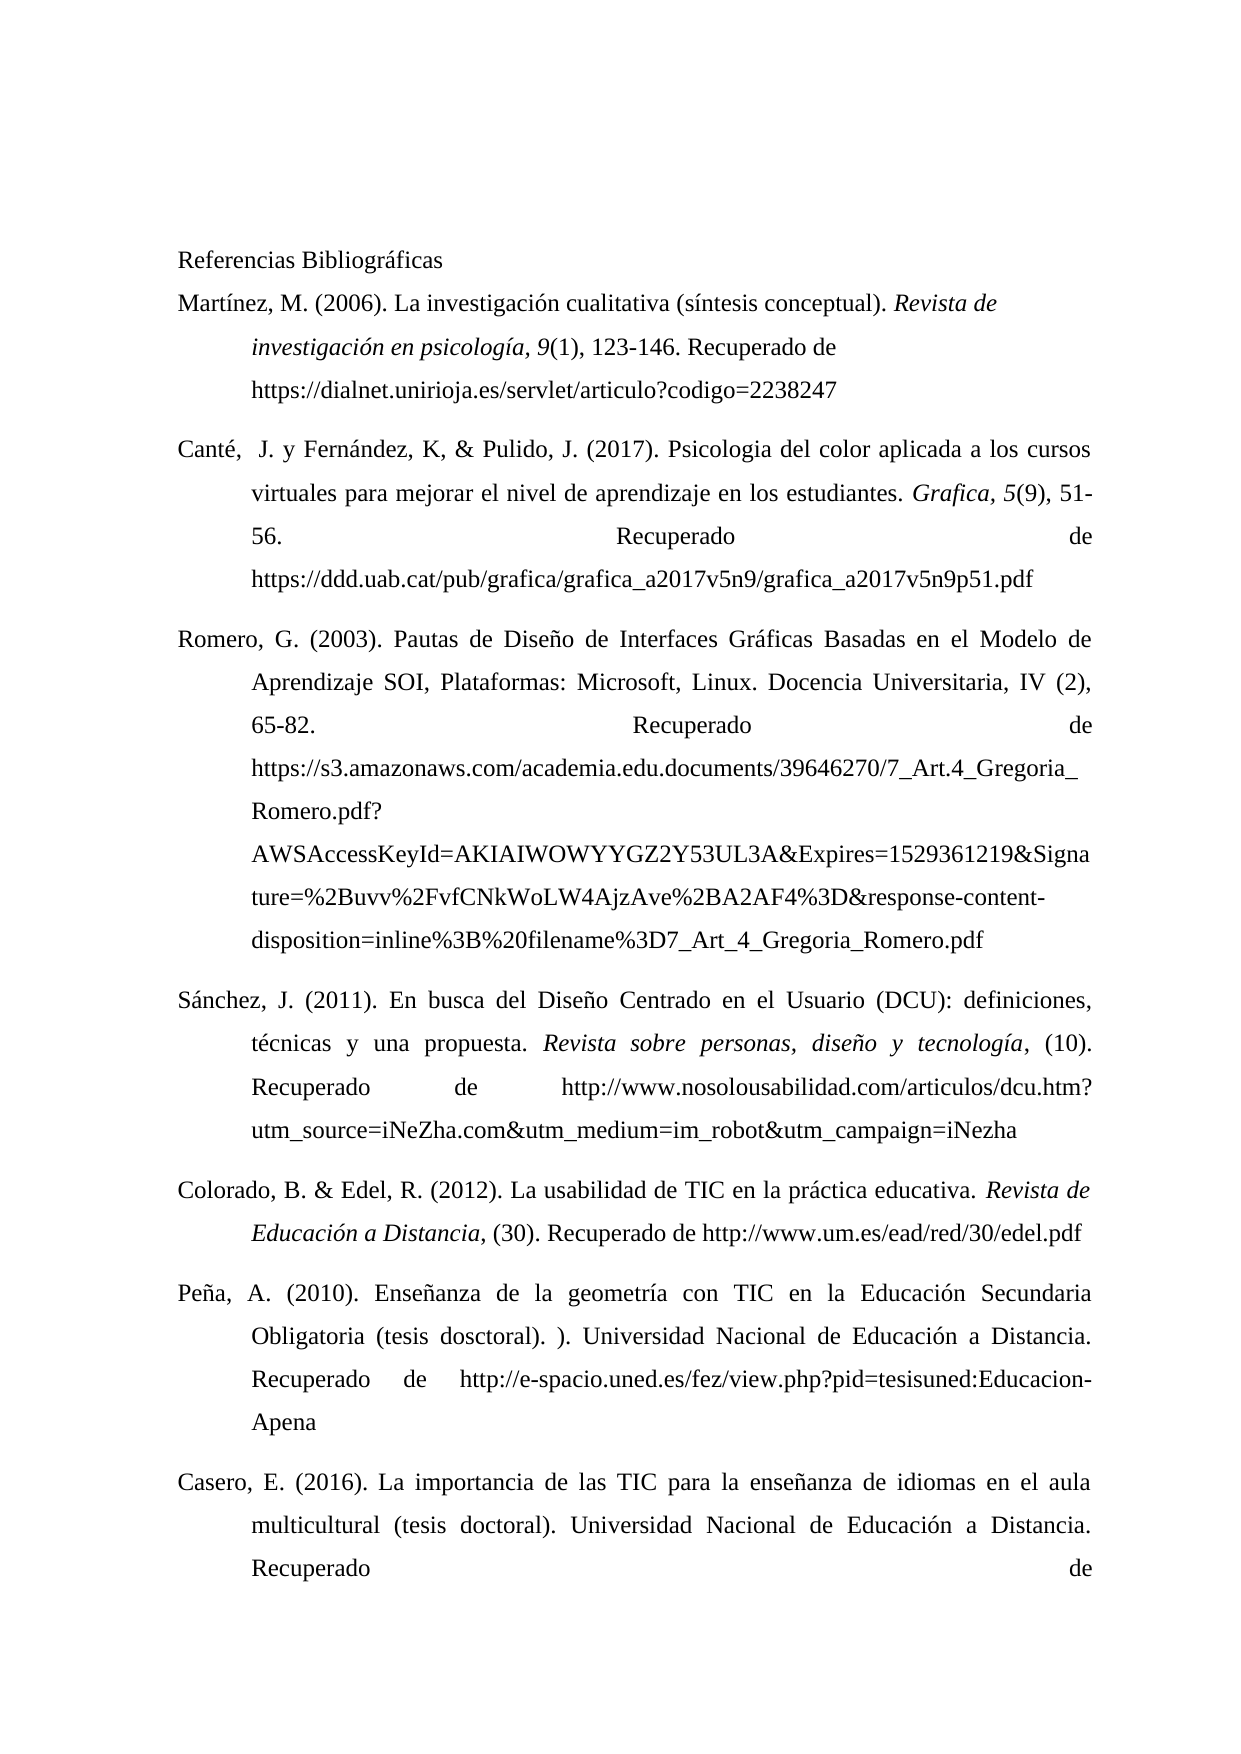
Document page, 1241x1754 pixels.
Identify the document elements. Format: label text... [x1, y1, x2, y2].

text Sánchez, J. (2011). En busca del Diseño Centrado en el Usuario (DCU): definiciones, técnicas y una propuesta. Revista sobre personas, diseño y tecnología, (10). Recuperado de http://www.nosolousabilidad.com/articulos/dcu.htm?utm_source=iNeZha.com&utm_medium=im_robot&utm_campaign=iNezha [177, 985, 1092, 1144]
text Peña, A. (2010). Enseñanza de la geometría con TIC en la Educación Secundaria Obligatoria (tesis dosctoral). ). Universidad Nacional de Educación a Distancia. Recuperado de http://e-spacio.uned.es/fez/view.php?pid=tesisuned:Educacion-Apena [177, 1278, 1092, 1436]
text Martínez, M. (2006). La investigación cualitativa (síntesis conceptual). Revista de investigación en psicología, 9(1), 123-146. Recuperado de https://dialnet.unirioja.es/servlet/articulo?codigo=2238247 [177, 288, 1092, 403]
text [177, 1467, 1092, 1582]
subtitle Referencias Bibliográficas [177, 245, 1092, 274]
text Canté, J. y Fernández, K, & Pulido, J. (2017). Psicologia del color aplicada a los cursos virtuales para mejorar el nivel de aprendizaje en los estudiantes. Grafica, 5(9), 51-56. Recuperado de https://ddd.uab.cat/pub/grafica/grafica_a2017v5n9/grafica_a2017v5n9p51.pdf [177, 434, 1092, 593]
text Colorado, B. & Edel, R. (2012). La usabilidad de TIC en la práctica educativa. Revista de Educación a Distancia, (30). Recuperado de http://www.um.es/ead/red/30/edel.pdf [177, 1175, 1092, 1247]
text Romero, G. (2003). Pautas de Diseño de Interfaces Gráficas Basadas en el Modelo de Aprendizaje SOI, Plataformas: Microsoft, Linux. Docencia Universitaria, IV (2), 65-82. Recuperado de https://s3.amazonaws.com/academia.edu.documents/39646270/7_Art.4_Gregoria_Romero.pdf?AWSAccessKeyId=AKIAIWOWYYGZ2Y53UL3A&Expires=1529361219&Signature=%2Buvv%2FvfCNkWoLW4AjzAve%2BA2AF4%3D&response-content-disposition=inline%3B%20filename%3D7_Art_4_Gregoria_Romero.pdf [177, 624, 1092, 954]
